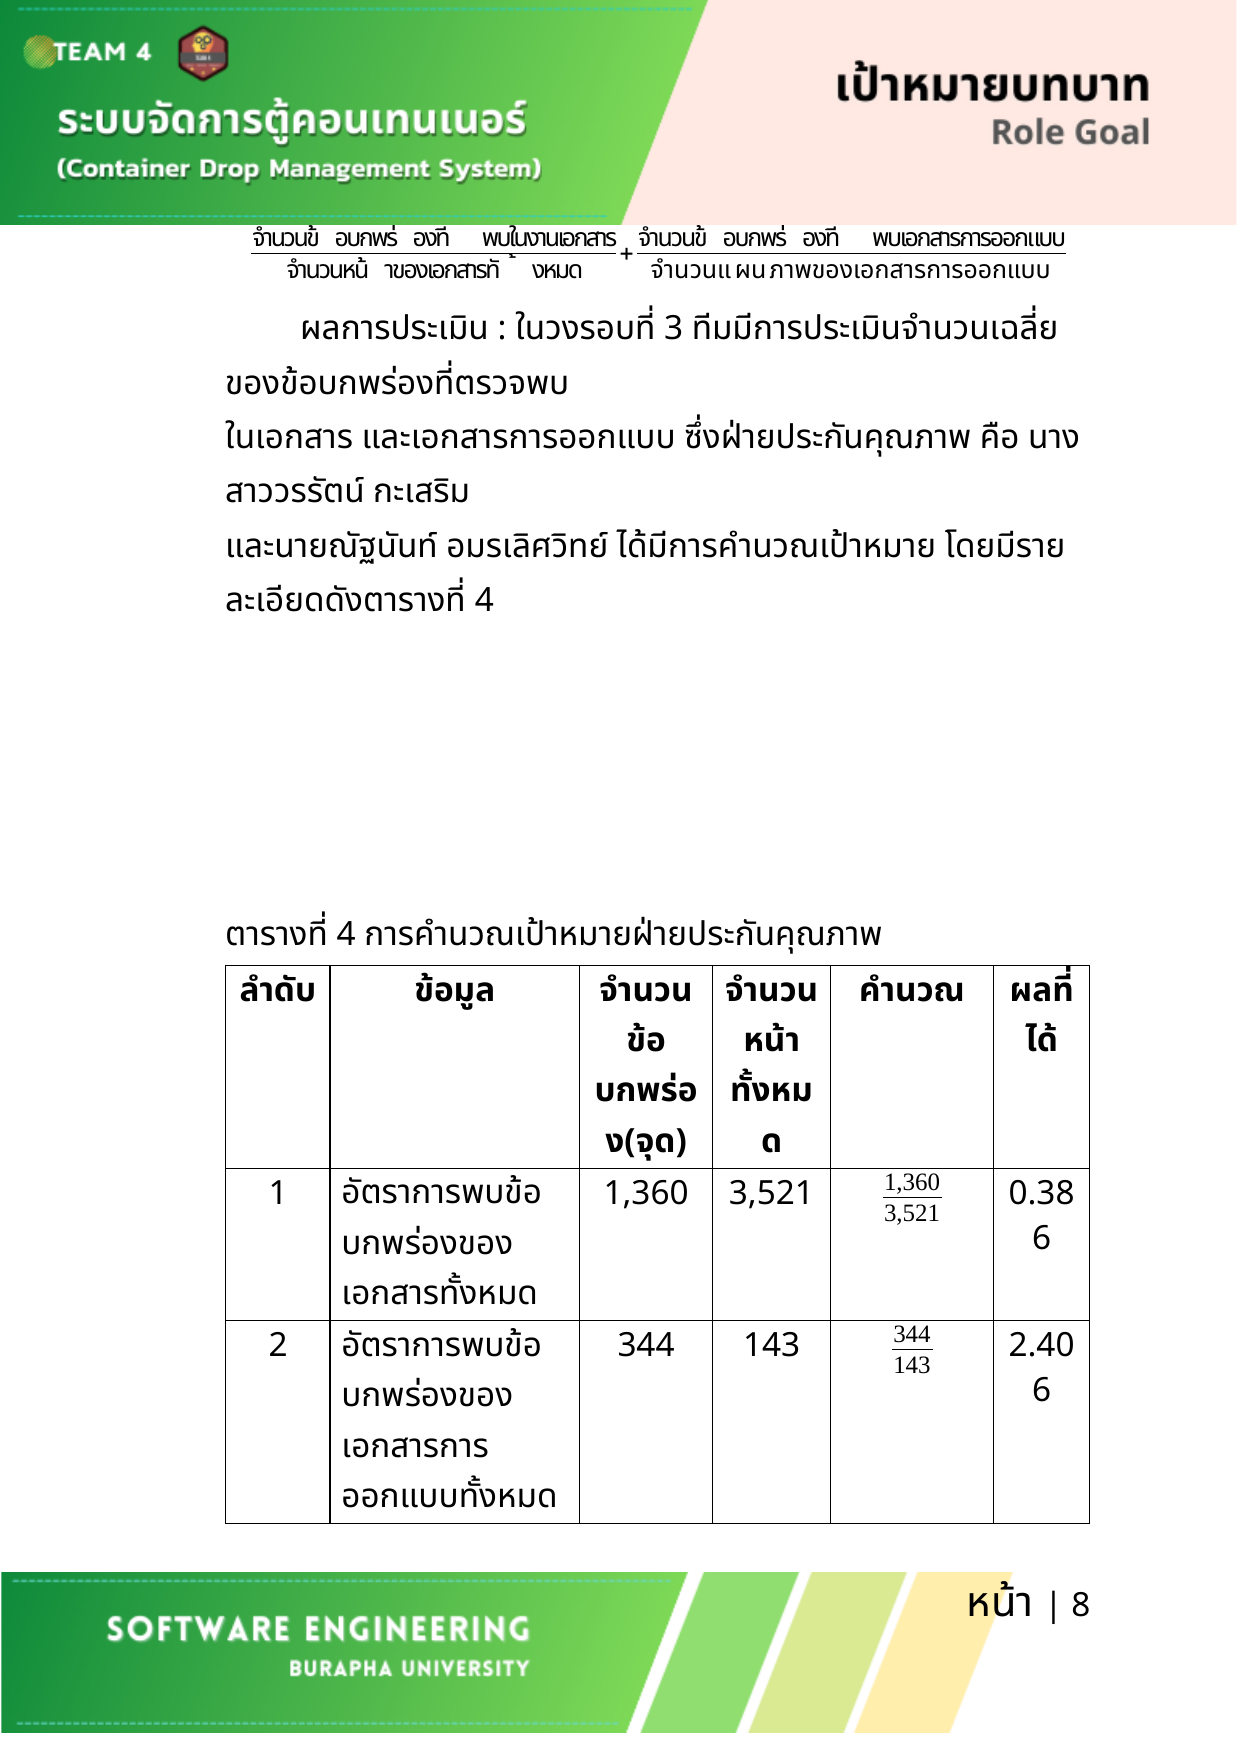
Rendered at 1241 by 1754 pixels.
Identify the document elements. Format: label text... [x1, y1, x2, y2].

table_header จำนวนหน้าทั้งหมด [713, 966, 830, 1167]
table_header จำนวนข้อบกพร่อง(จุด) [580, 966, 712, 1167]
table_cell อัตราการพบข้อบกพร่องของเอกสารทั้งหมด [331, 1169, 579, 1320]
table_cell 2.406 [994, 1321, 1089, 1522]
text ตารางที่ 4 การคำนวณเป้าหมายฝ่ายประกันคุณภาพ [225, 910, 1090, 961]
table_cell [831, 1321, 993, 1522]
table_cell 1,360 [580, 1169, 712, 1320]
table_cell อัตราการพบข้อบกพร่องของเอกสารการออกแบบทั้งหมด [331, 1321, 579, 1522]
table_cell 2 [226, 1321, 329, 1522]
table_header คำนวณ [831, 966, 993, 1167]
picture [0, 0, 1237, 225]
table_cell [831, 1169, 993, 1320]
table_header ข้อมูล [331, 966, 579, 1167]
table_cell 344 [580, 1321, 712, 1522]
text ผลการประเมิน : ในวงรอบที่ 3 ทีมมีการประเมินจำนวนเฉลี่ยของข้อบกพร่องที่ตรวจพบ ในเอกสาร และเอกสารการออกแบบ ซึ่งฝ่ายประกันคุณภาพ คือ นางสาววรรัตน์ กะเสริม และนายณัฐนันท์ อมรเลิศวิทย์ ได้มีการคำนวณเป้าหมาย โดยมีรายละเอียดดังตารางที่ 4 [225, 304, 1090, 627]
table_cell 0.386 [994, 1169, 1089, 1320]
table_header ลำดับ [226, 966, 329, 1167]
table_cell 3,521 [713, 1169, 830, 1320]
table_cell 1 [226, 1169, 329, 1320]
picture [1, 1572, 1241, 1733]
table_header ผลที่ได้ [994, 966, 1089, 1167]
table_cell 143 [713, 1321, 830, 1522]
